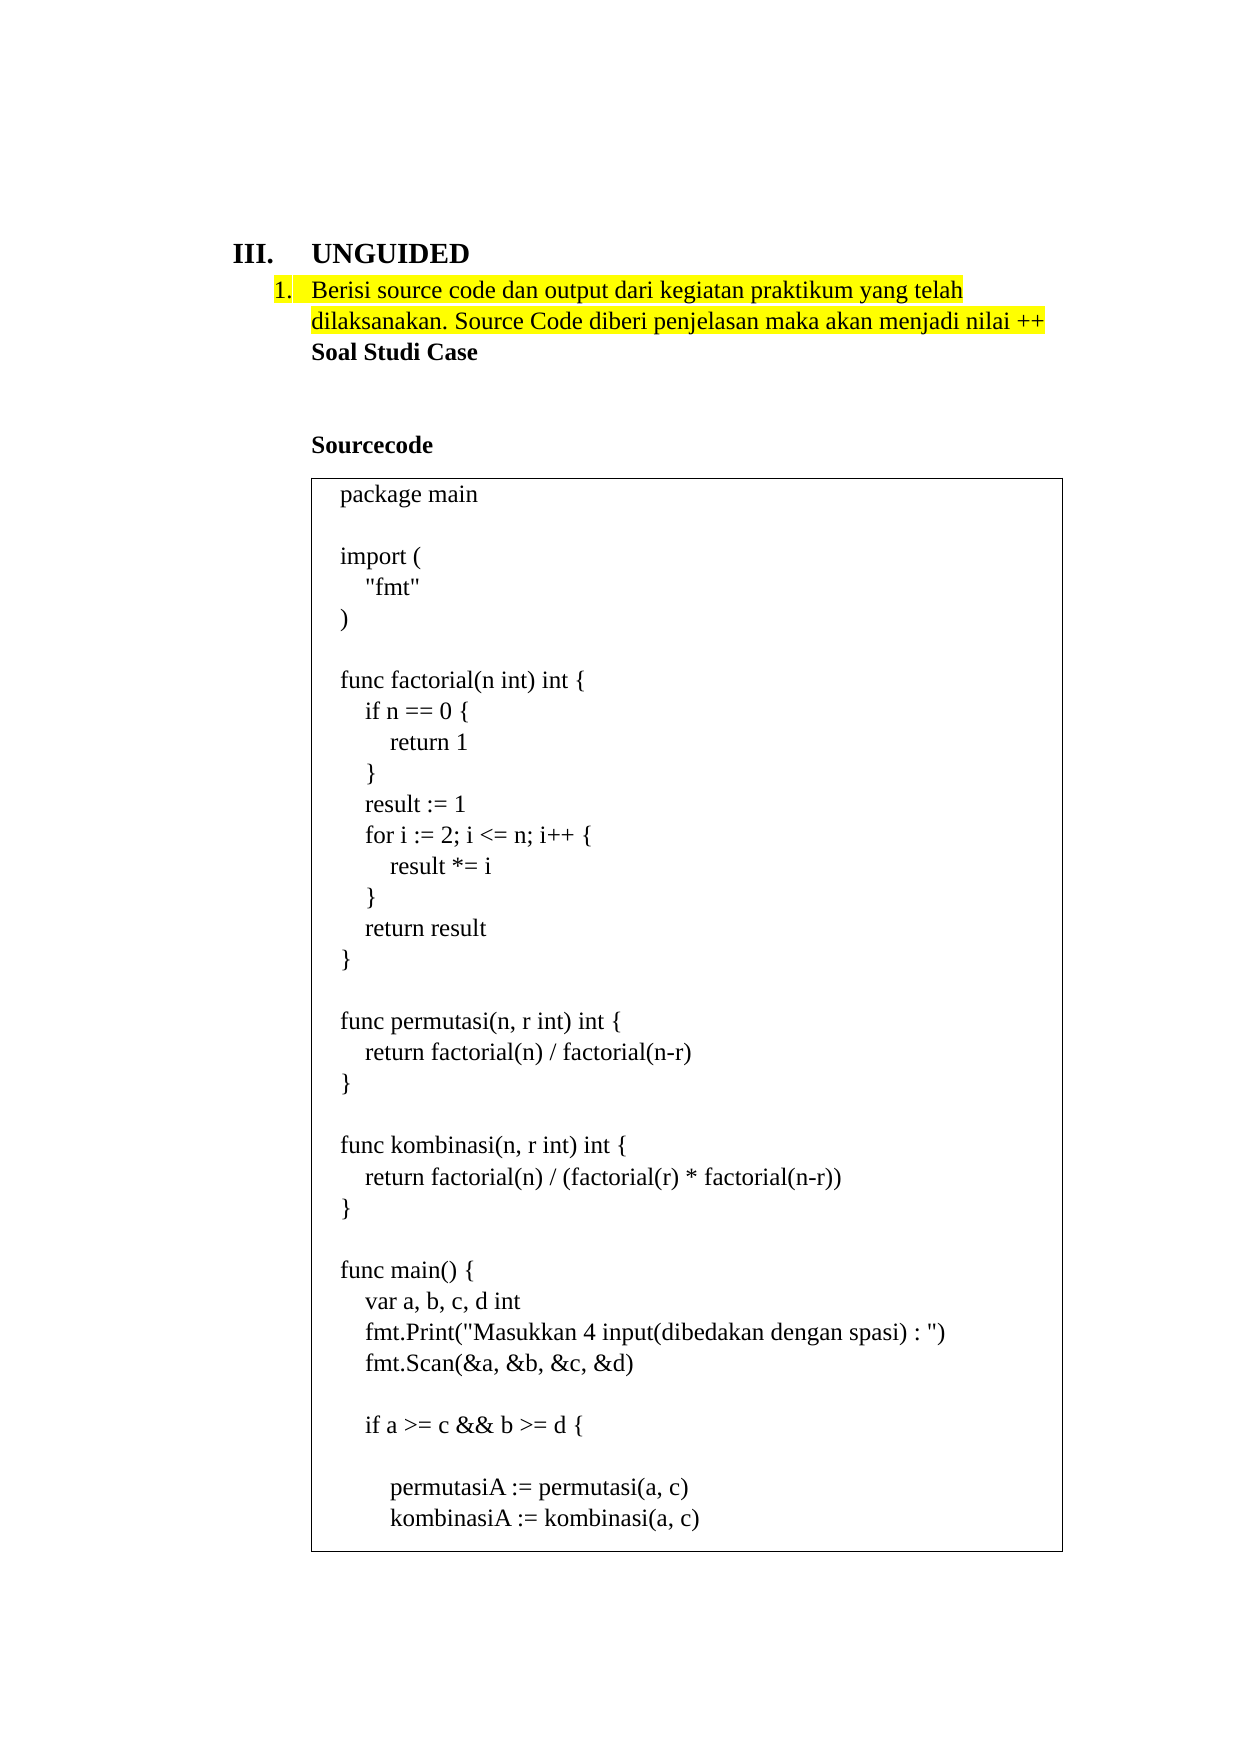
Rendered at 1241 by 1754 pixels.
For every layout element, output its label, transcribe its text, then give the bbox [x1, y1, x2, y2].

list Soal Studi Case [311, 337, 1063, 366]
list Berisi source code dan output dari kegiatan praktikum yang telah dilaksanakan. Source Code diberi penjelasan maka akan menjadi nilai ++ [274, 275, 1063, 334]
list Sourcecode [311, 430, 1063, 459]
list UNGUIDED [274, 236, 1063, 270]
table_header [312, 479, 1062, 1551]
